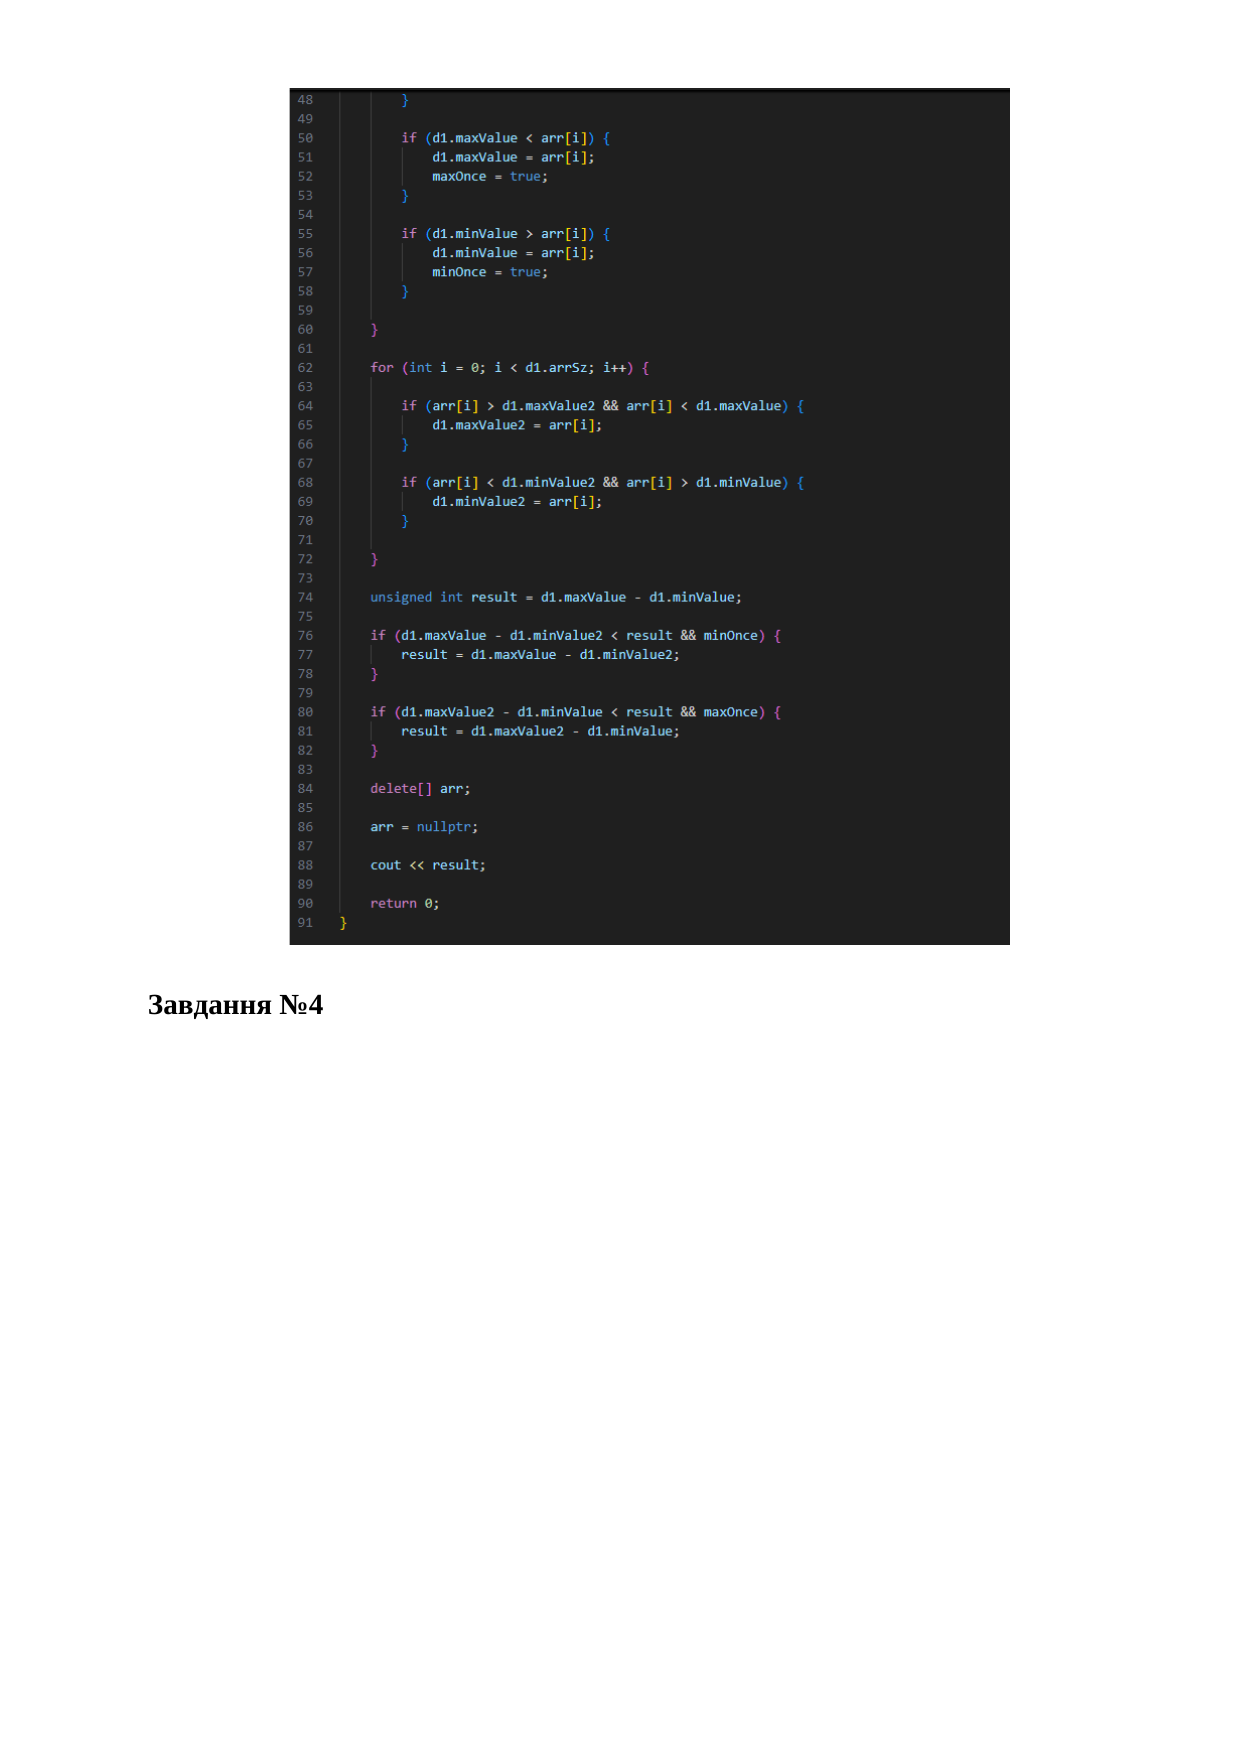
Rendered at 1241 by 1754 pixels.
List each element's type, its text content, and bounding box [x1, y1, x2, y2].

text Завдання №4 [148, 987, 1152, 1021]
picture [289, 88, 1010, 945]
